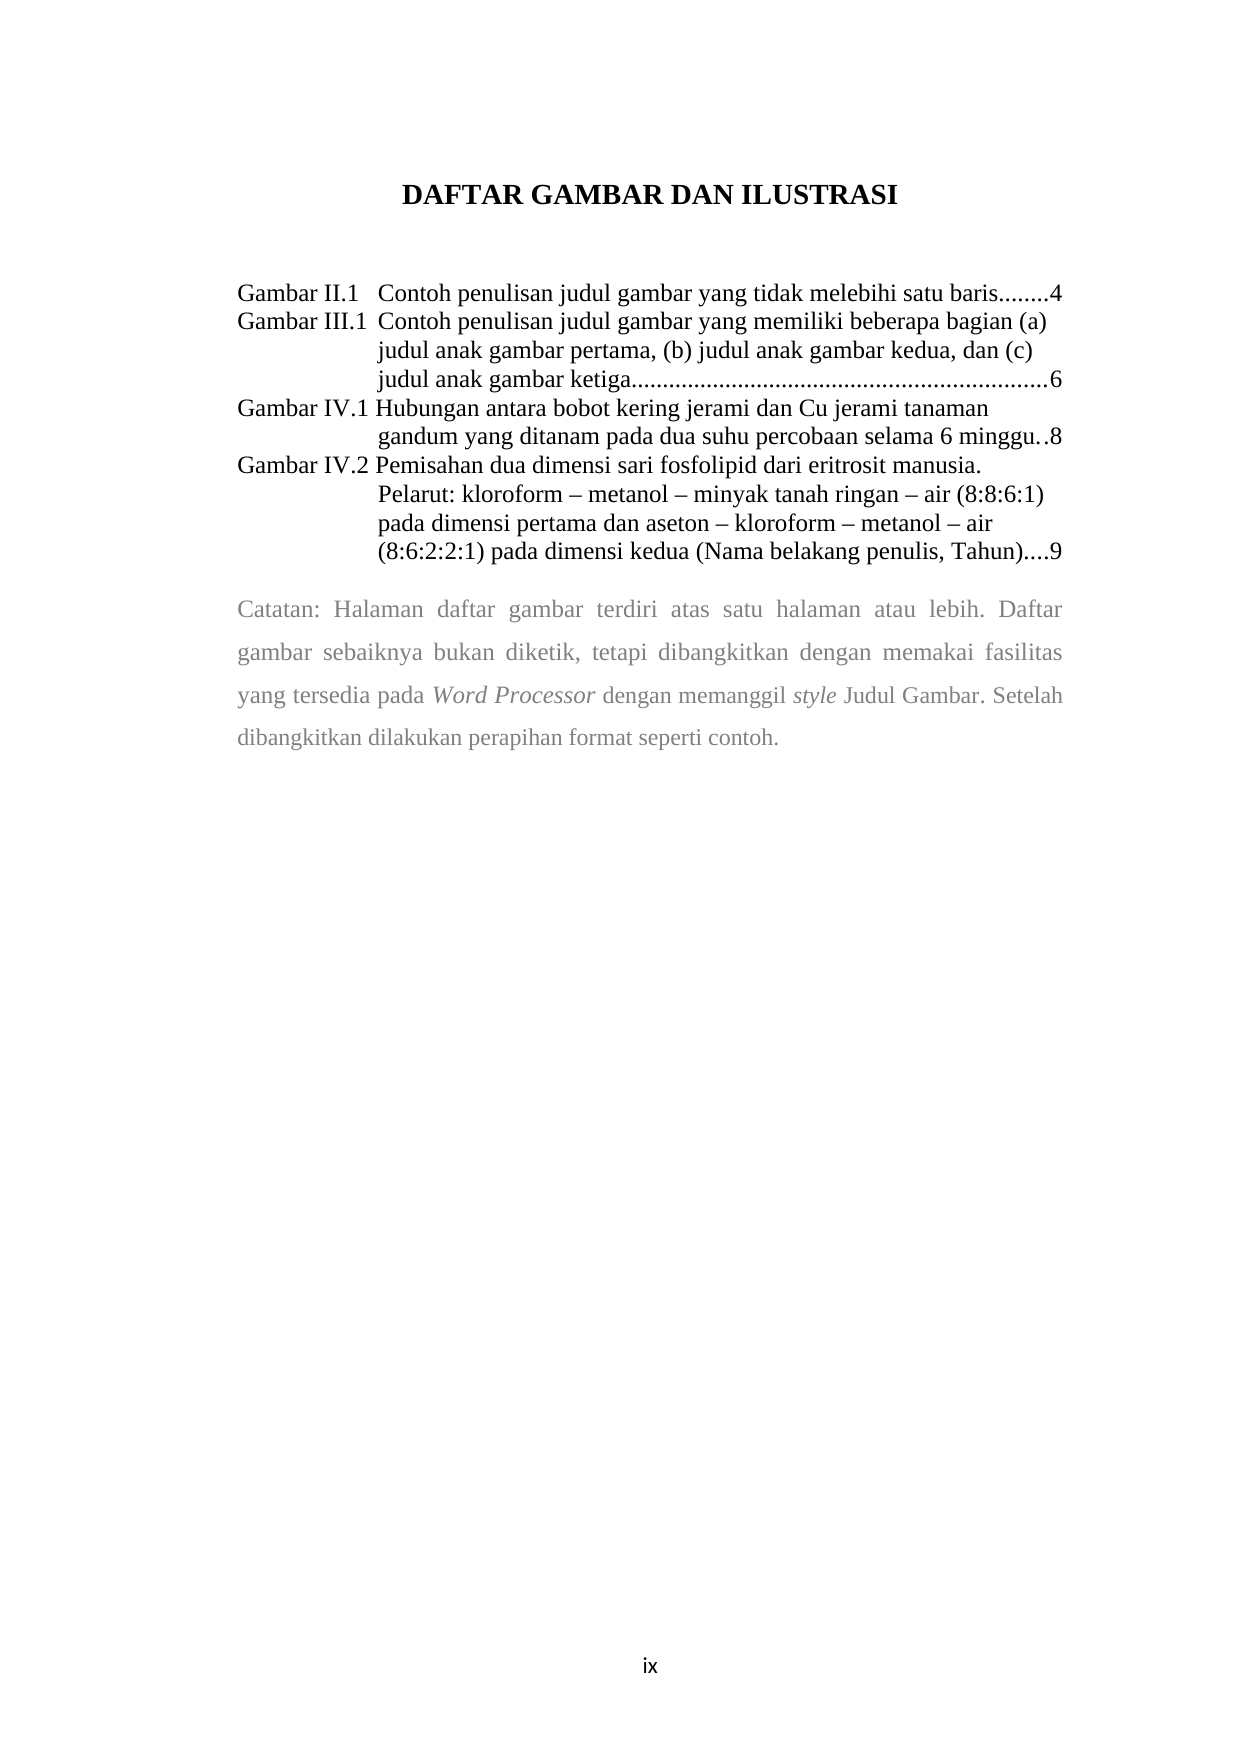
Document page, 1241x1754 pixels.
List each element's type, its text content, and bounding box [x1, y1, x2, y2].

text Gambar III.1 Contoh penulisan judul gambar yang memiliki beberapa bagian (a) judul anak gambar pertama, (b) judul anak gambar kedua, dan (c) judul anak gambar ketiga 6 [237, 306, 1063, 393]
text Catatan: Halaman daftar gambar terdiri atas satu halaman atau lebih. Daftar gambar sebaiknya bukan diketik, tetapi dibangkitkan dengan memakai fasilitas yang tersedia pada Word Processor dengan memanggil style Judul Gambar. Setelah dibangkitkan dilakukan perapihan format seperti contoh. [237, 594, 1063, 750]
text DAFTAR GAMBAR DAN ILUSTRASI [237, 177, 1063, 211]
text Gambar IV.2 Pemisahan dua dimensi sari fosfolipid dari eritrosit manusia. Pelarut: kloroform – metanol – minyak tanah ringan – air (8:8:6:1) pada dimensi pertama dan aseton – kloroform – metanol – air (8:6:2:2:1) pada dimensi kedua (Nama belakang penulis, Tahun) 9 [237, 450, 1063, 565]
text Gambar II.1 Contoh penulisan judul gambar yang tidak melebihi satu baris 4 [237, 278, 1063, 306]
text Gambar IV.1 Hubungan antara bobot kering jerami dan Cu jerami tanaman gandum yang ditanam pada dua suhu percobaan selama 6 minggu 8 [237, 393, 1063, 450]
